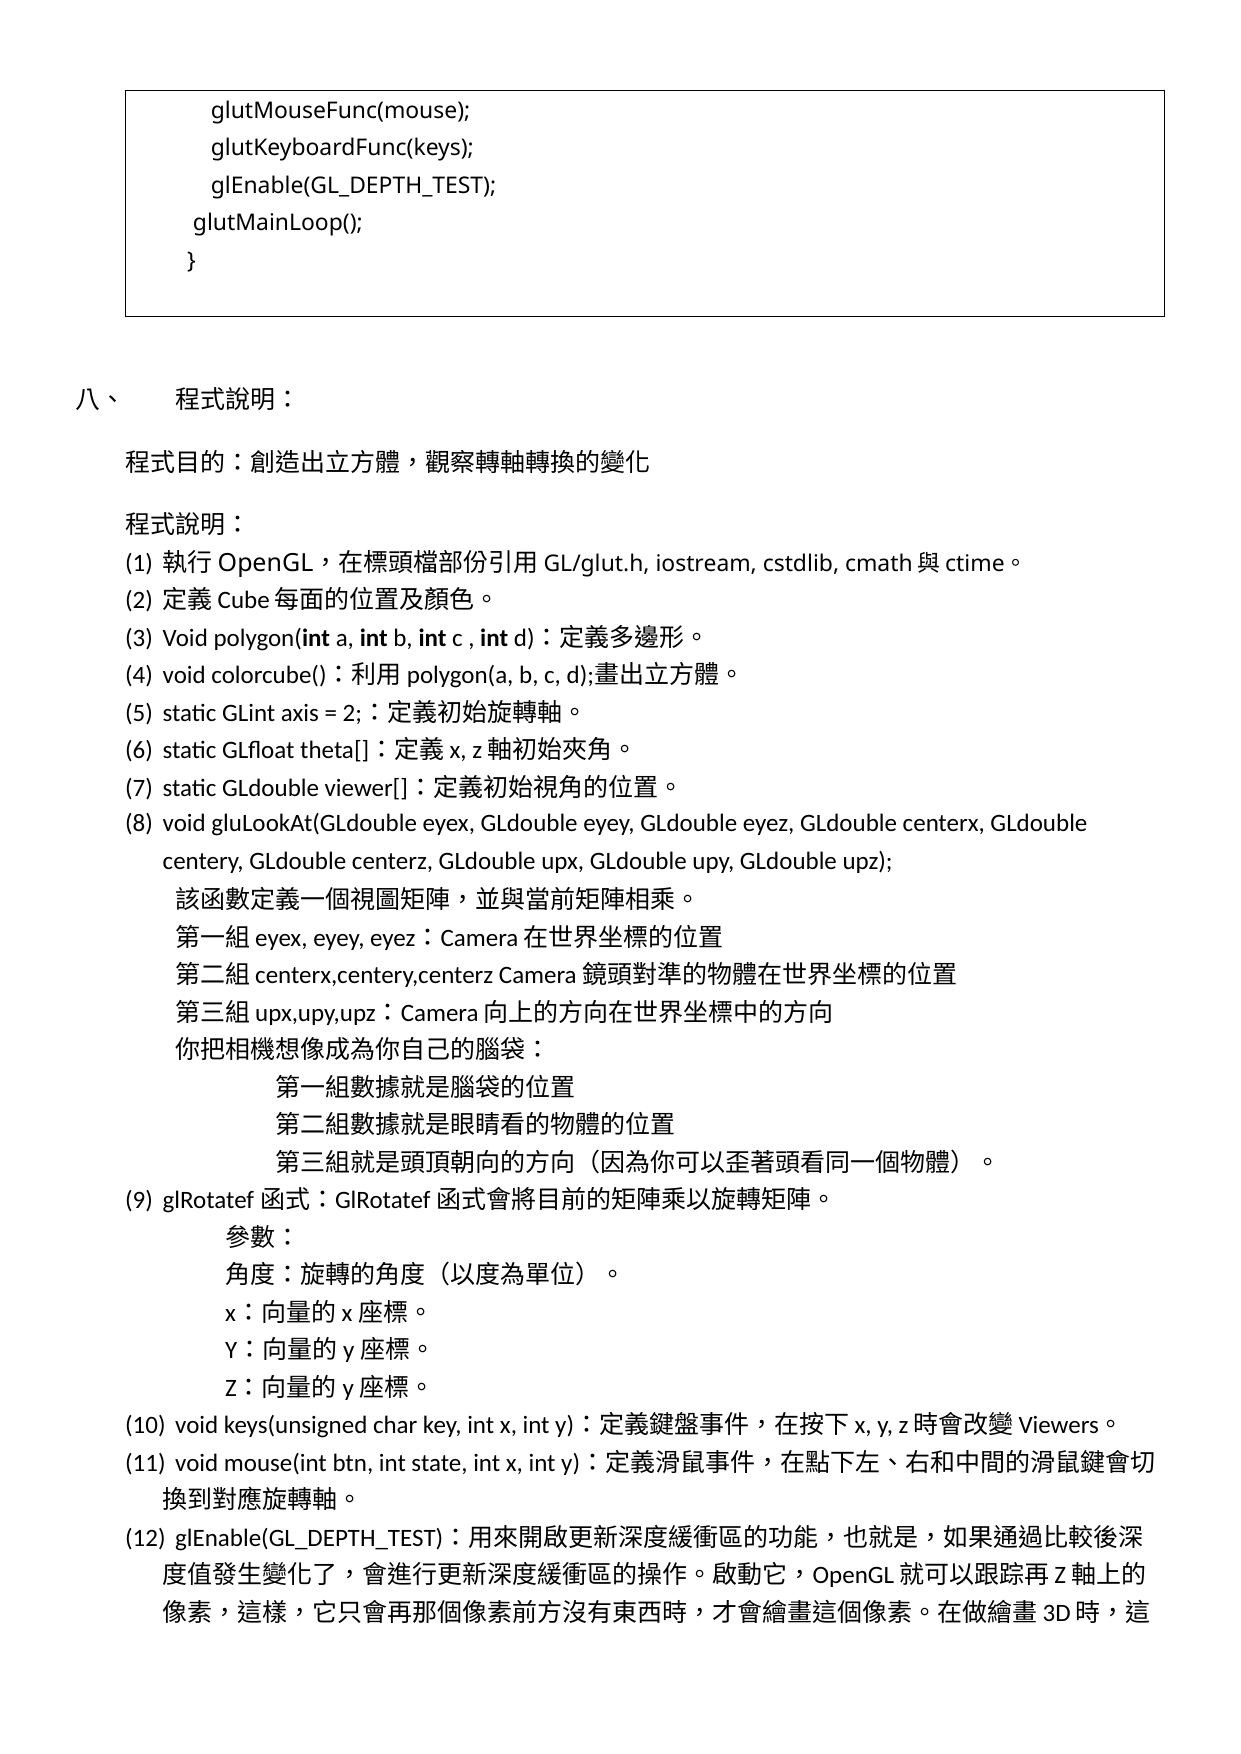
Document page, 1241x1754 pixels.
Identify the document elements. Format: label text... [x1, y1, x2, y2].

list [125, 1517, 1165, 1629]
list 執行OpenGL，在標頭檔部份引用GL/glut.h, iostream, cstdlib, cmath與ctime。 [125, 542, 1165, 579]
list Void polygon(int a, int b, int c , int d)：定義多邊形。 [125, 617, 1165, 654]
list 角度：旋轉的角度（以度為單位）。 [225, 1254, 1165, 1292]
list 第一組數據就是腦袋的位置 [275, 1067, 1165, 1104]
list Z：向量的 y 座標。 [225, 1367, 1165, 1404]
list void keys(unsigned char key, int x, int y)：定義鍵盤事件，在按下x, y, z時會改變Viewers。 [125, 1404, 1165, 1442]
text 第二組centerx,centery,centerz Camera鏡頭對準的物體在世界坐標的位置 [175, 954, 1165, 992]
list static GLint axis = 2;：定義初始旋轉軸。 [125, 692, 1165, 729]
list x：向量的 x 座標。 [225, 1292, 1165, 1329]
text 第一組eyex, eyey, eyez：Camera在世界坐標的位置 [175, 917, 1165, 954]
list 第二組數據就是眼睛看的物體的位置 [275, 1104, 1165, 1142]
list 程式說明： [75, 379, 1165, 417]
list 第三組就是頭頂朝向的方向（因為你可以歪著頭看同一個物體）。 [275, 1142, 1165, 1179]
list void mouse(int btn, int state, int x, int y)：定義滑鼠事件，在點下左、右和中間的滑鼠鍵會切換到對應旋轉軸。 [125, 1442, 1165, 1517]
text 該函數定義一個視圖矩陣，並與當前矩陣相乘。 [175, 879, 1165, 917]
text 程式說明： [75, 504, 1165, 542]
text 你把相機想像成為你自己的腦袋： [175, 1029, 1165, 1067]
text Y：向量的 y 座標。 [225, 1329, 1165, 1367]
list void colorcube()：利用polygon(a, b, c, d);畫出立方體。 [125, 654, 1165, 692]
text 程式目的：創造出立方體，觀察轉軸轉換的變化 [75, 442, 1165, 479]
list 定義Cube每面的位置及顏色。 [125, 579, 1165, 617]
list void gluLookAt(GLdouble eyex, GLdouble eyey, GLdouble eyez, GLdouble centerx, GLdouble centery, GLdouble centerz, GLdouble upx, GLdouble upy, GLdouble upz); [125, 804, 1165, 879]
list static GLdouble viewer[]：定義初始視角的位置。 [125, 767, 1165, 804]
list 參數： [225, 1217, 1165, 1254]
text 第三組upx,upy,upz：Camera向上的方向在世界坐標中的方向 [125, 992, 1165, 1029]
list static GLfloat theta[]：定義x, z軸初始夾角。 [125, 729, 1165, 767]
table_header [126, 91, 1164, 316]
list glRotatef 函式：GlRotatef 函式會將目前的矩陣乘以旋轉矩陣。 [125, 1179, 1165, 1217]
